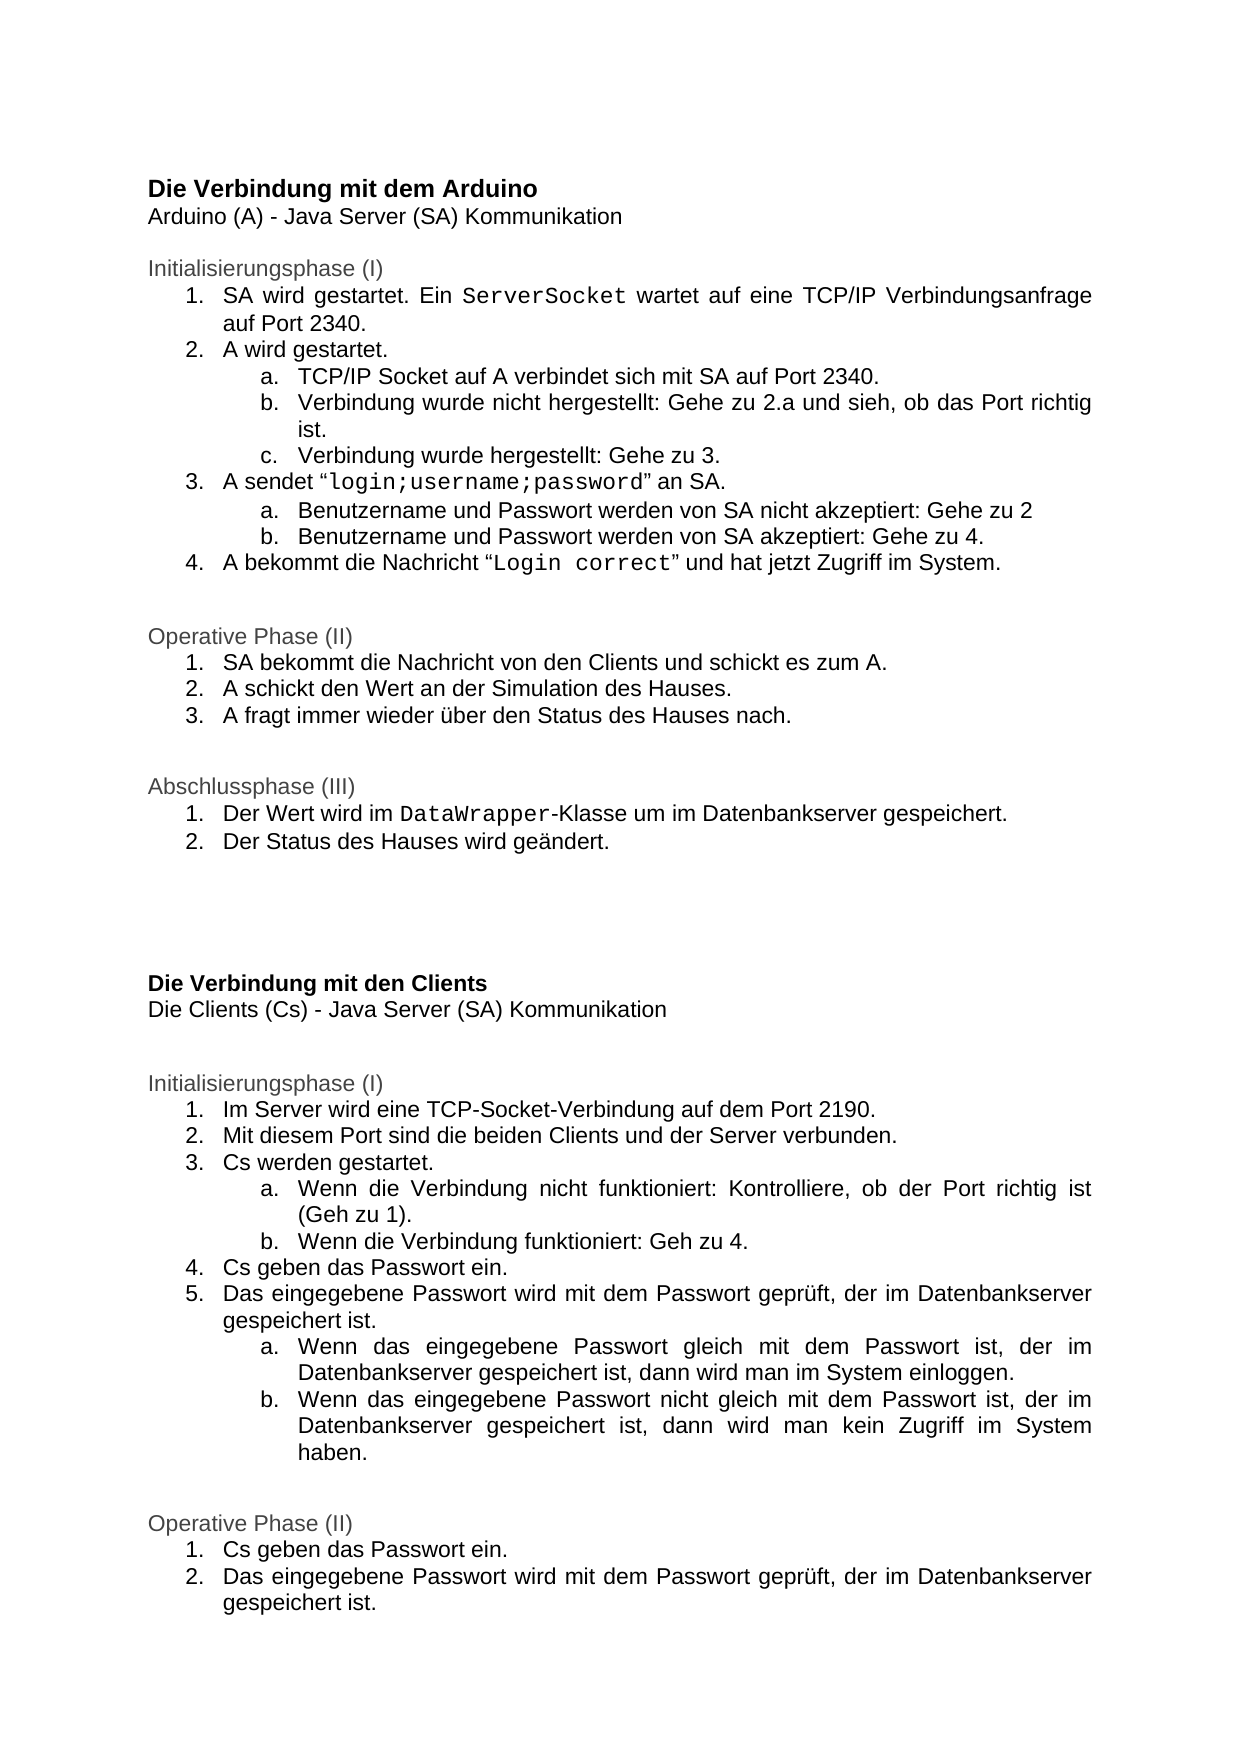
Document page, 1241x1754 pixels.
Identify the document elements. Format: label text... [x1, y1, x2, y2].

text Initialisierungsphase (I) [148, 255, 1093, 282]
list Verbindung wurde hergestellt: Gehe zu 3. [260, 442, 1093, 468]
text Arduino (A) - Java Server (SA) Kommunikation [148, 203, 1093, 229]
list Wenn die Verbindung funktioniert: Geh zu 4. [260, 1228, 1093, 1254]
list Im Server wird eine TCP-Socket-Verbindung auf dem Port 2190. [185, 1096, 1093, 1122]
list Benutzername und Passwort werden von SA nicht akzeptiert: Gehe zu 2 [260, 497, 1093, 523]
list Das eingegebene Passwort wird mit dem Passwort geprüft, der im Datenbankserver gespeichert ist. [185, 1280, 1093, 1333]
list A schickt den Wert an der Simulation des Hauses. [185, 675, 1093, 702]
list Verbindung wurde nicht hergestellt: Gehe zu 2.a und sieh, ob das Port richtig ist. [260, 389, 1093, 442]
text Abschlussphase (III) [148, 773, 1093, 799]
list A wird gestartet. [185, 336, 1093, 363]
list Der Wert wird im DataWrapper-Klasse um im Datenbankserver gespeichert. [185, 799, 1093, 828]
list Mit diesem Port sind die beiden Clients und der Server verbunden. [185, 1122, 1093, 1148]
list Cs geben das Passwort ein. [185, 1536, 1093, 1563]
list Der Status des Hauses wird geändert. [185, 828, 1093, 854]
list Wenn das eingegebene Passwort nicht gleich mit dem Passwort ist, der im Datenbankserver gespeichert ist, dann wird man kein Zugriff im System haben. [260, 1386, 1093, 1465]
list A bekommt die Nachricht “Login correct” und hat jetzt Zugriff im System. [185, 549, 1093, 578]
text Operative Phase (II) [148, 1510, 1093, 1536]
list Cs werden gestartet. [185, 1148, 1093, 1175]
text Die Verbindung mit den Clients [148, 970, 1093, 996]
list TCP/IP Socket auf A verbindet sich mit SA auf Port 2340. [260, 363, 1093, 389]
list Das eingegebene Passwort wird mit dem Passwort geprüft, der im Datenbankserver gespeichert ist. [185, 1563, 1093, 1615]
list A sendet “login;username;password” an SA. [185, 468, 1093, 497]
text Initialisierungsphase (I) [148, 1069, 1093, 1096]
text Die Clients (Cs) - Java Server (SA) Kommunikation [148, 996, 1093, 1023]
list A fragt immer wieder über den Status des Hauses nach. [185, 702, 1093, 728]
text Operative Phase (II) [148, 623, 1093, 649]
list Benutzername und Passwort werden von SA akzeptiert: Gehe zu 4. [260, 523, 1093, 549]
list Wenn das eingegebene Passwort gleich mit dem Passwort ist, der im Datenbankserver gespeichert ist, dann wird man im System einloggen. [260, 1333, 1093, 1386]
list SA bekommt die Nachricht von den Clients und schickt es zum A. [185, 649, 1093, 675]
list Wenn die Verbindung nicht funktioniert: Kontrolliere, ob der Port richtig ist (Geh zu 1). [260, 1175, 1093, 1228]
text Die Verbindung mit dem Arduino [148, 174, 1093, 203]
list Cs geben das Passwort ein. [185, 1254, 1093, 1280]
list SA wird gestartet. Ein ServerSocket wartet auf eine TCP/IP Verbindungsanfrage auf Port 2340. [185, 282, 1093, 336]
